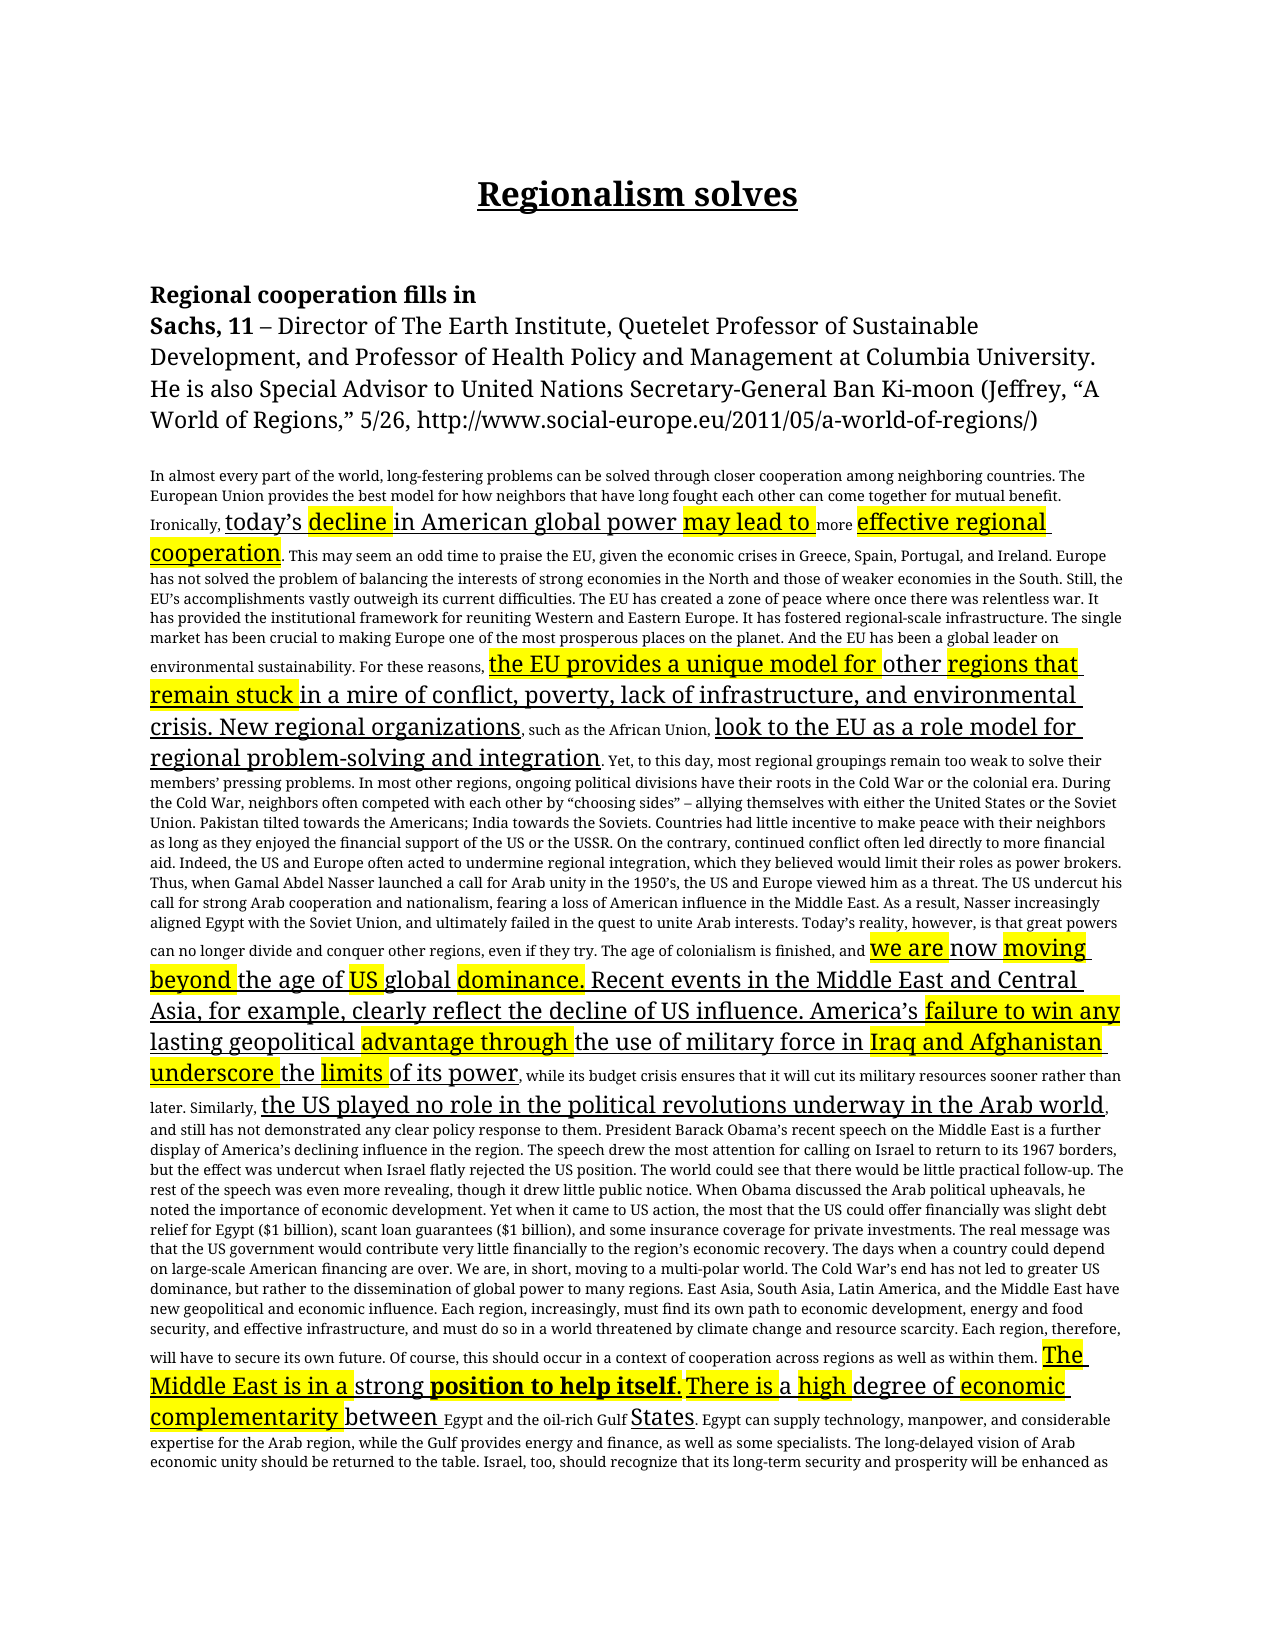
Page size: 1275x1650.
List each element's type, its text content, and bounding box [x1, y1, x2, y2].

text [150, 466, 1125, 1472]
text Sachs, 11 – Director of The Earth Institute, Quetelet Professor of Sustainable Development, and Professor of Health Policy and Management at Columbia University. He is also Special Advisor to United Nations Secretary-General Ban Ki-moon (Jeffrey, “A World of Regions,” 5/26, http://www.social-europe.eu/2011/05/a-world-of-regions/) [150, 310, 1125, 435]
text Regional cooperation fills in [150, 279, 1125, 310]
subtitle Regionalism solves [150, 171, 1125, 216]
